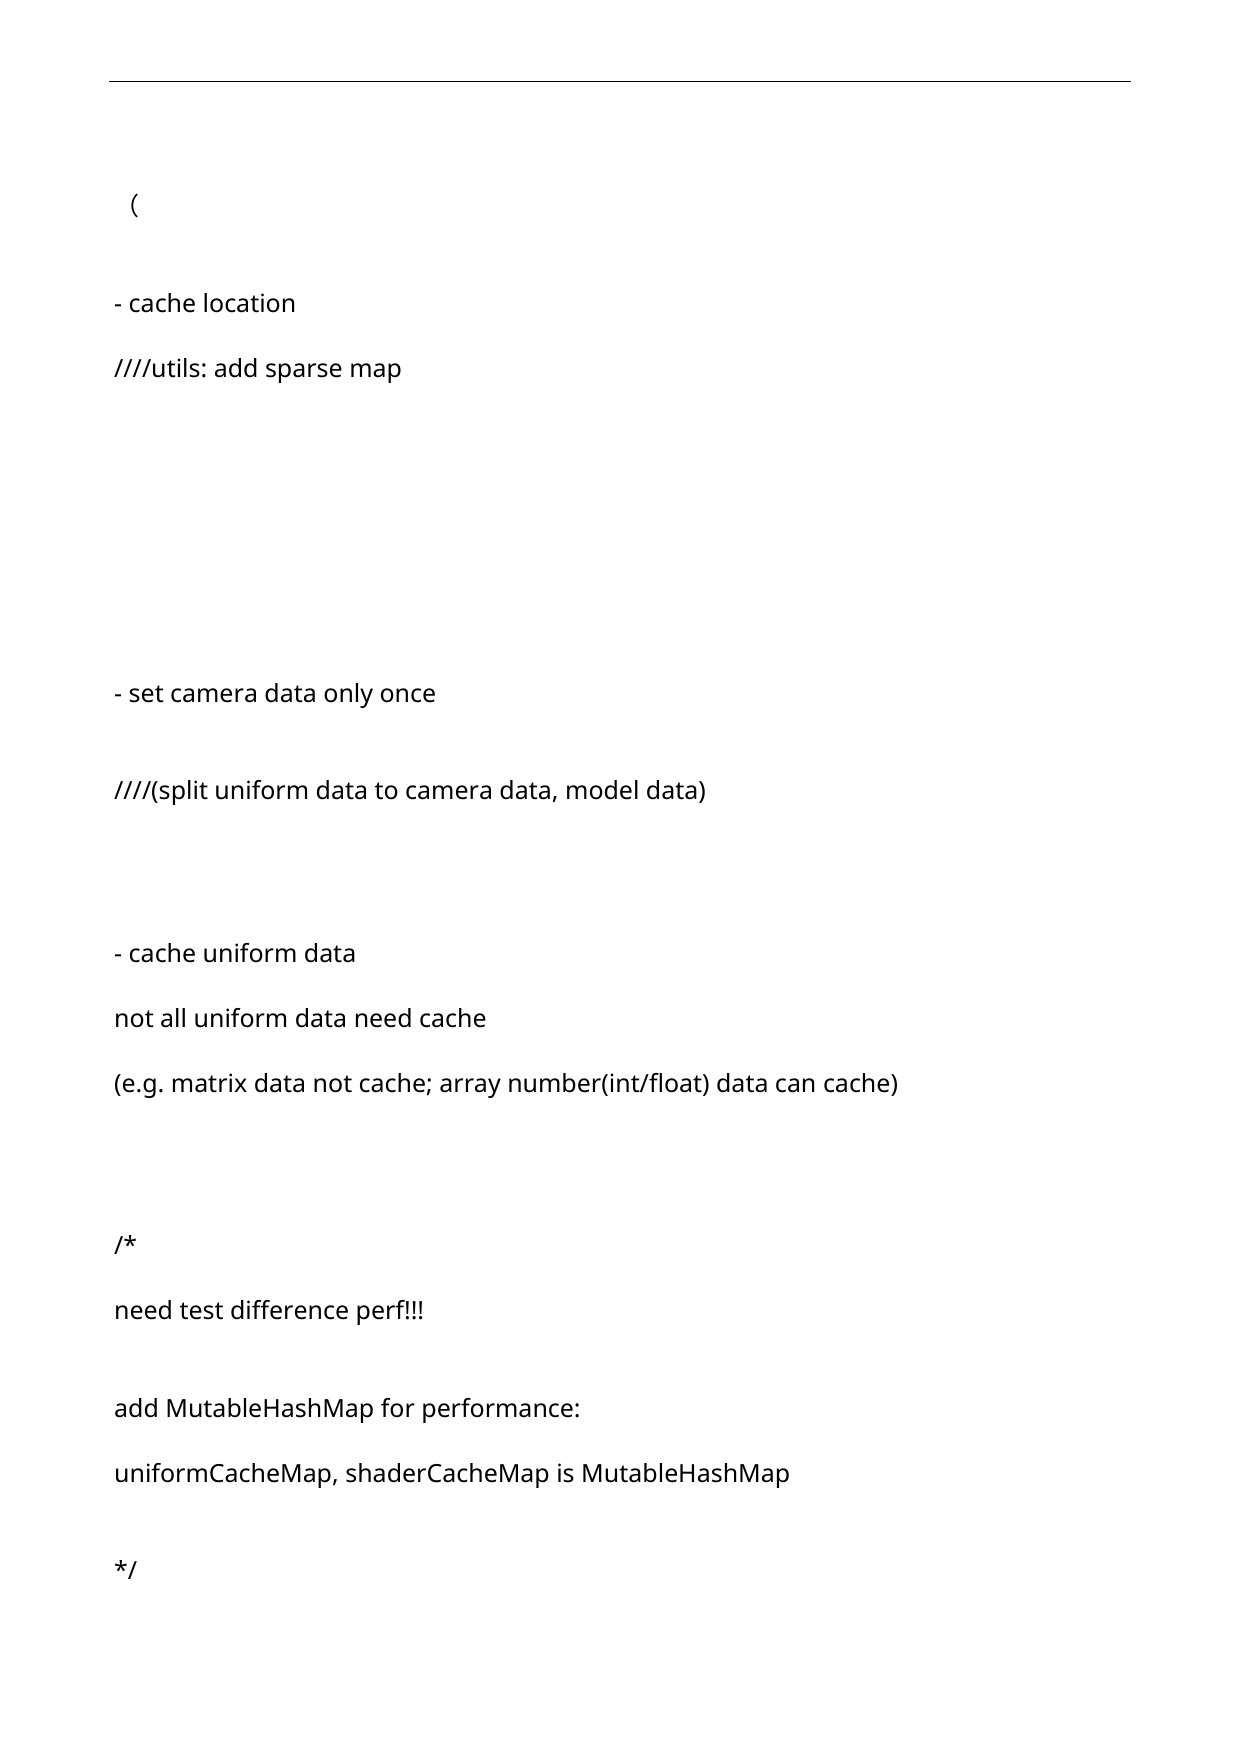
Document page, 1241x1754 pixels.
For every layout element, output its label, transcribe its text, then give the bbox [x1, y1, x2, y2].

text /* [114, 1212, 1126, 1277]
text add MutableHashMap for performance: [114, 1375, 1126, 1440]
text */ [114, 1537, 1126, 1602]
text - cache uniform data [114, 920, 1126, 985]
text (e.g. matrix data not cache; array number(int/float) data can cache) [114, 1050, 1126, 1115]
text - set camera data only once [114, 660, 1126, 725]
text （ [114, 172, 1126, 237]
text - cache location [114, 270, 1126, 335]
text ////(split uniform data to camera data, model data) [114, 757, 1126, 822]
text uniformCacheMap, shaderCacheMap is MutableHashMap [114, 1440, 1126, 1505]
text not all uniform data need cache [114, 985, 1126, 1050]
text ////utils: add sparse map [114, 335, 1126, 400]
text need test difference perf!!! [114, 1277, 1126, 1342]
